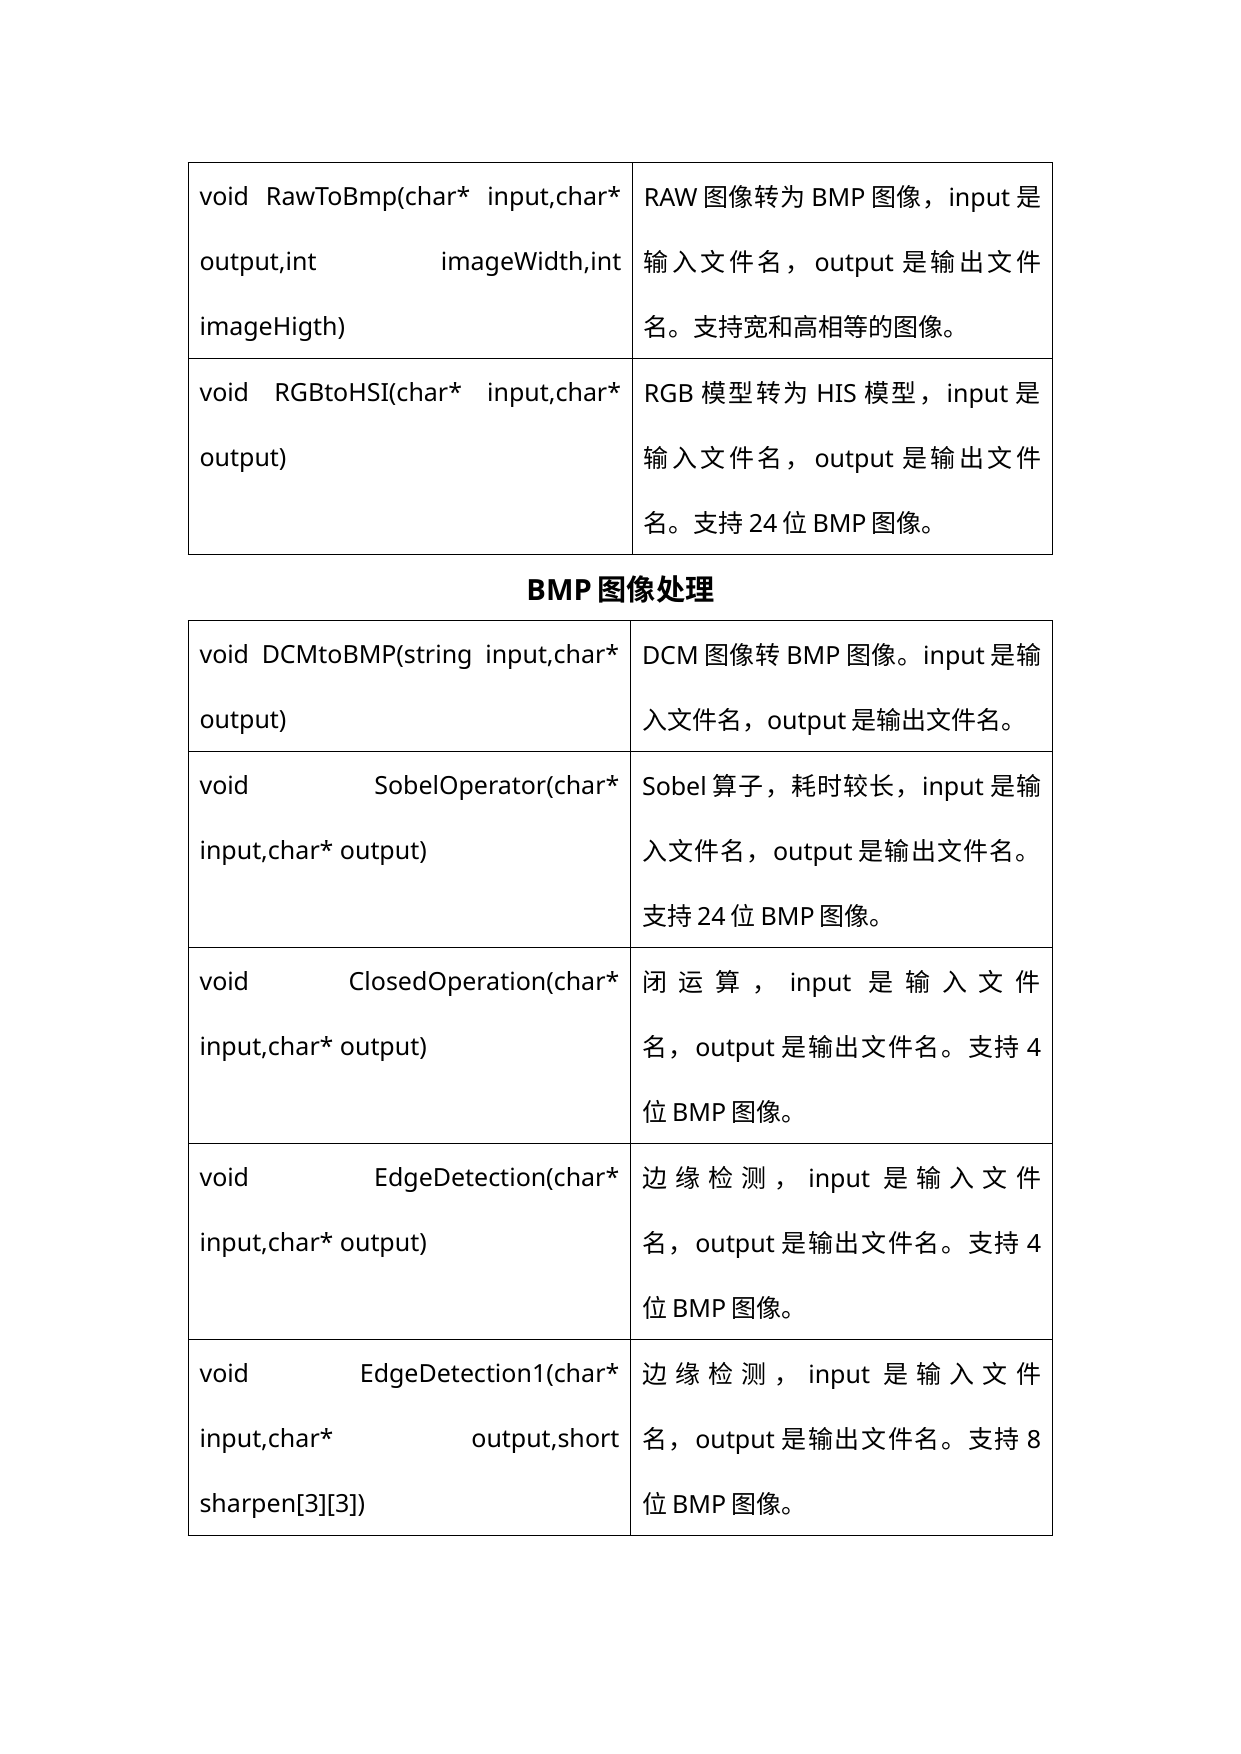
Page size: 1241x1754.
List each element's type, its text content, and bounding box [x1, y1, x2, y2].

table_cell 边缘检测，input是输入文件名，output是输出文件名。支持4位BMP图像。 [631, 1144, 1052, 1339]
text BMP图像处理 [187, 555, 1053, 620]
table_cell 边缘检测，input是输入文件名，output是输出文件名。支持8位BMP图像。 参考模板： short sharpen[3][3] = {{1, 1, 1}, {1, -8, 1}, {1, 1, 1}}; [631, 1340, 1052, 1535]
table_header void DCMtoBMP(string input,char* output) [189, 621, 630, 751]
table_cell void ClosedOperation(char* input,char* output) [189, 948, 630, 1143]
table_cell RGB模型转为HIS模型，input是输入文件名，output是输出文件名。支持24位BMP图像。 [633, 359, 1052, 554]
table_cell RAW图像转为BMP图像，input是输入文件名，output是输出文件名。支持宽和高相等的图像。 [633, 163, 1052, 358]
table_cell void RGBtoHSI(char* input,char* output) [189, 359, 632, 554]
table_cell Sobel算子，耗时较长，input是输入文件名，output是输出文件名。支持24位BMP图像。 [631, 752, 1052, 947]
table_cell void EdgeDetection1(char* input,char* output,short sharpen[3][3]) [189, 1340, 630, 1535]
table_cell void EdgeDetection(char* input,char* output) [189, 1144, 630, 1339]
table_header DCM图像转BMP图像。input是输入文件名，output是输出文件名。 [631, 621, 1052, 751]
table_cell void RawToBmp(char* input,char* output,int imageWidth,int imageHigth) [189, 163, 632, 358]
table_cell 闭运算，input是输入文件名，output是输出文件名。支持4位BMP图像。 [631, 948, 1052, 1143]
table_cell void SobelOperator(char* input,char* output) [189, 752, 630, 947]
